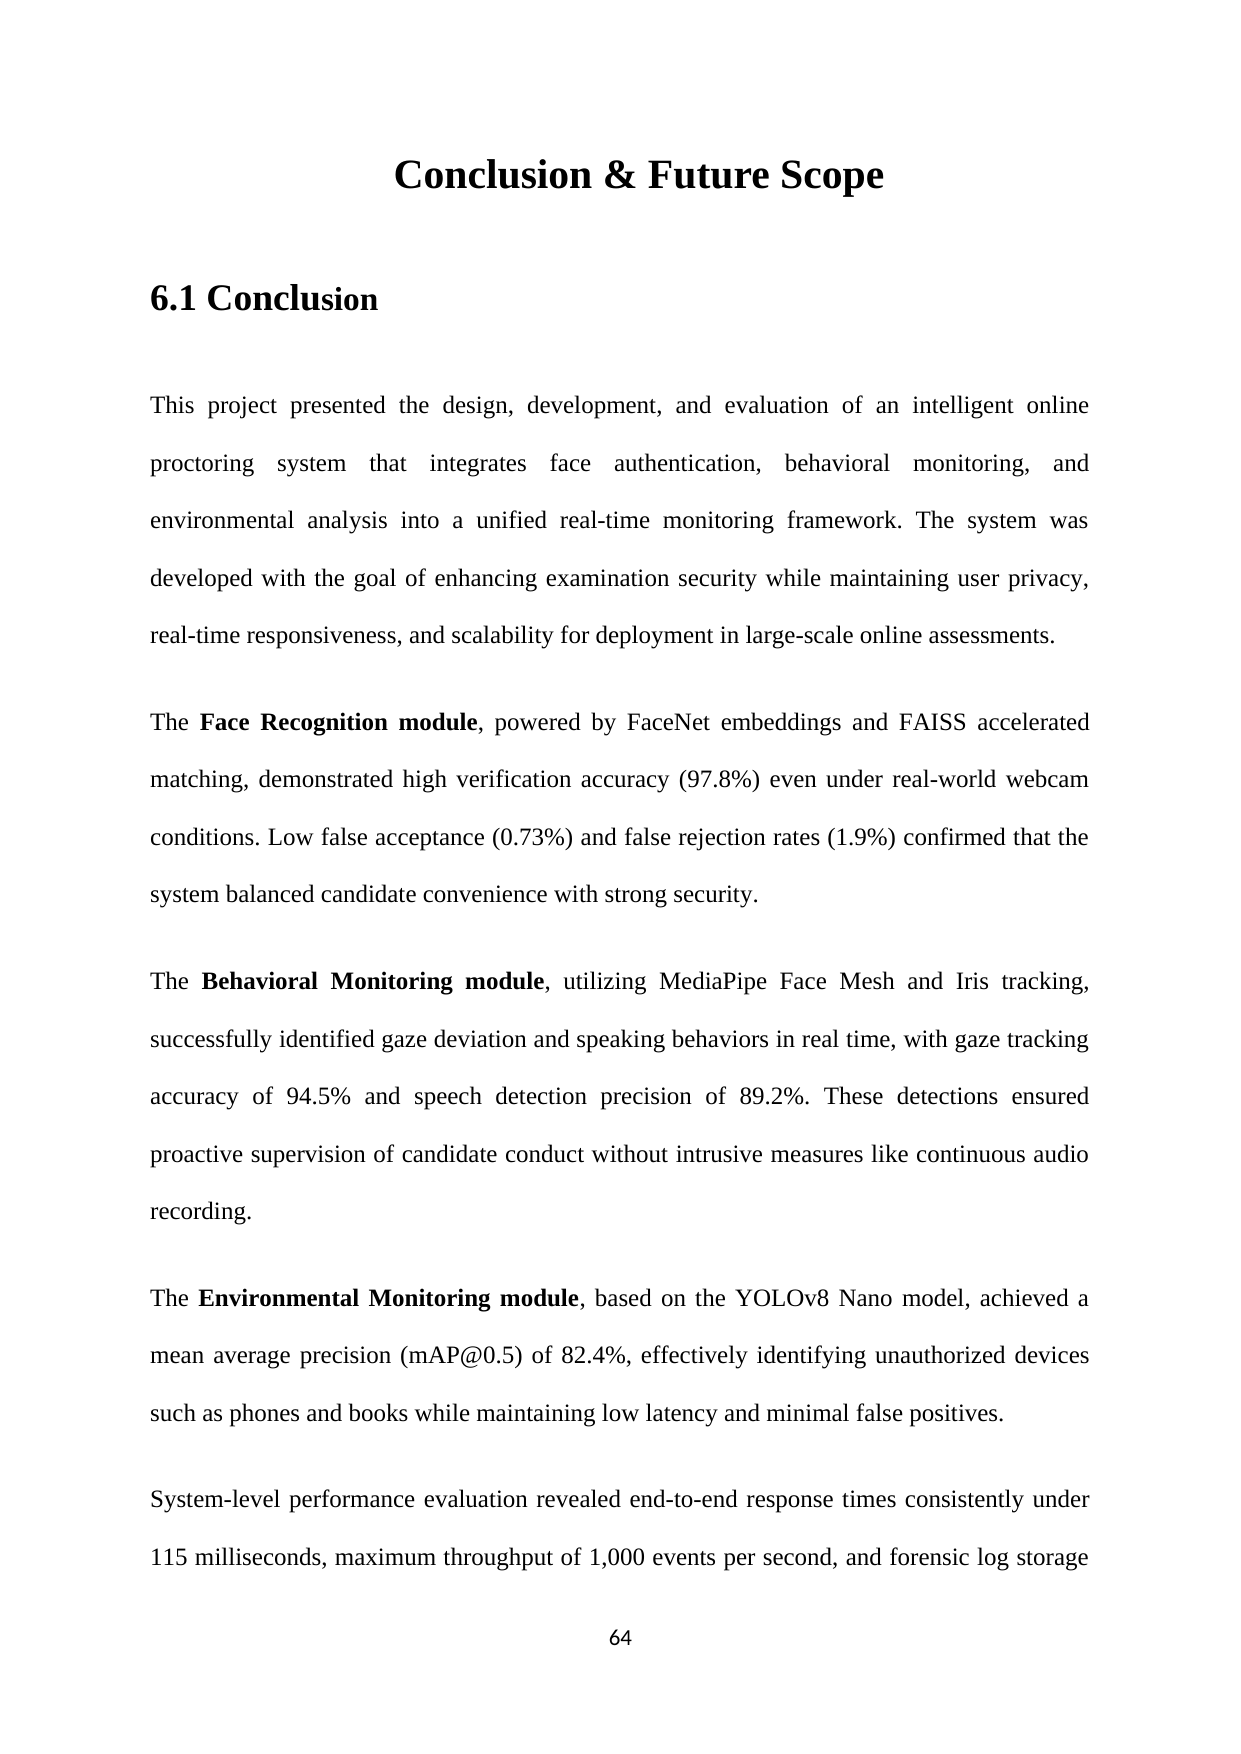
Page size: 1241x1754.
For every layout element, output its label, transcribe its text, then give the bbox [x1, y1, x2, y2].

text This project presented the design, development, and evaluation of an intelligent online proctoring system that integrates face authentication, behavioral monitoring, and environmental analysis into a unified real-time monitoring framework. The system was developed with the goal of enhancing examination security while maintaining user privacy, real-time responsiveness, and scalability for deployment in large-scale online assessments. [150, 390, 1090, 649]
text The Environmental Monitoring module, based on the YOLOv8 Nano model, achieved a mean average precision (mAP@0.5) of 82.4%, effectively identifying unauthorized devices such as phones and books while maintaining low latency and minimal false positives. [150, 1283, 1090, 1427]
text The Face Recognition module, powered by FaceNet embeddings and FAISS accelerated matching, demonstrated high verification accuracy (97.8%) even under real-world webcam conditions. Low false acceptance (0.73%) and false rejection rates (1.9%) confirmed that the system balanced candidate convenience with strong security. [150, 707, 1090, 908]
text The Behavioral Monitoring module, utilizing MediaPipe Face Mesh and Iris tracking, successfully identified gaze deviation and speaking behaviors in real time, with gaze tracking accuracy of 94.5% and speech detection precision of 89.2%. These detections ensured proactive supervision of candidate conduct without intrusive measures like continuous audio recording. [150, 966, 1090, 1225]
text 6.1 Conclusion [150, 275, 1090, 318]
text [150, 1484, 1090, 1571]
text Conclusion & Future Scope [187, 150, 1090, 198]
